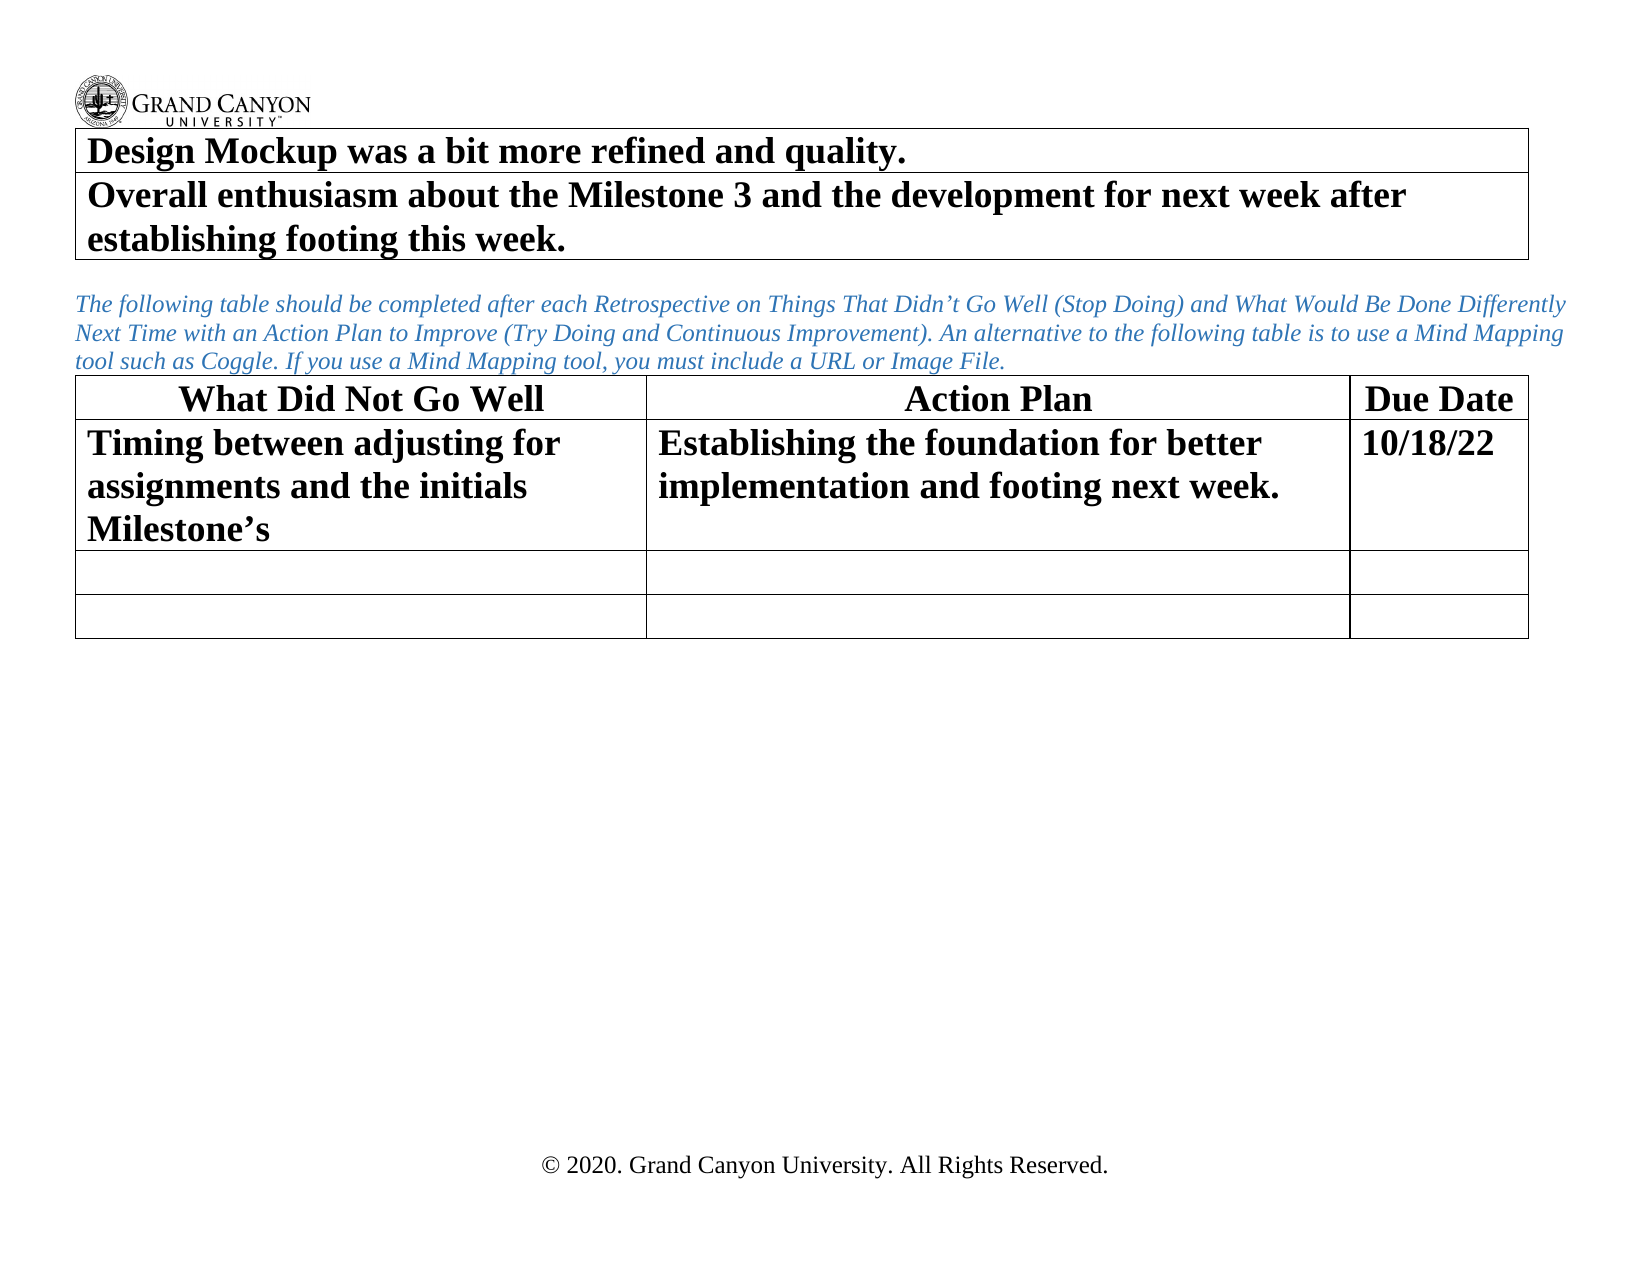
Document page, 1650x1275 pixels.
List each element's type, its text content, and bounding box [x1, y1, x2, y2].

table_cell Establishing the foundation for better implementation and footing next week. [647, 420, 1349, 550]
text The following table should be completed after each Retrospective on Things That Didn’t Go Well (Stop Doing) and What Would Be Done Differently Next Time with an Action Plan to Improve (Try Doing and Continuous Improvement). An alternative to the following table is to use a Mind Mapping tool such as Coggle. If you use a Mind Mapping tool, you must include a URL or Image File. [75, 289, 1575, 375]
table_cell Design Mockup was a bit more refined and quality. [76, 129, 1528, 172]
table_header Action Plan [647, 376, 1349, 419]
table_cell 10/18/22 [1351, 420, 1528, 550]
table_cell [647, 595, 1349, 638]
table_cell Timing between adjusting for assignments and the initials Milestone’s [76, 420, 646, 550]
picture [75, 75, 311, 128]
table_cell [1351, 595, 1528, 638]
table_cell [76, 595, 646, 638]
table_header Due Date [1351, 376, 1528, 419]
table_cell [76, 551, 646, 594]
table_cell [647, 551, 1349, 594]
table_cell [1351, 551, 1528, 594]
table_header What Did Not Go Well [76, 376, 646, 419]
table_cell Overall enthusiasm about the Milestone 3 and the development for next week after establishing footing this week. [76, 173, 1528, 259]
